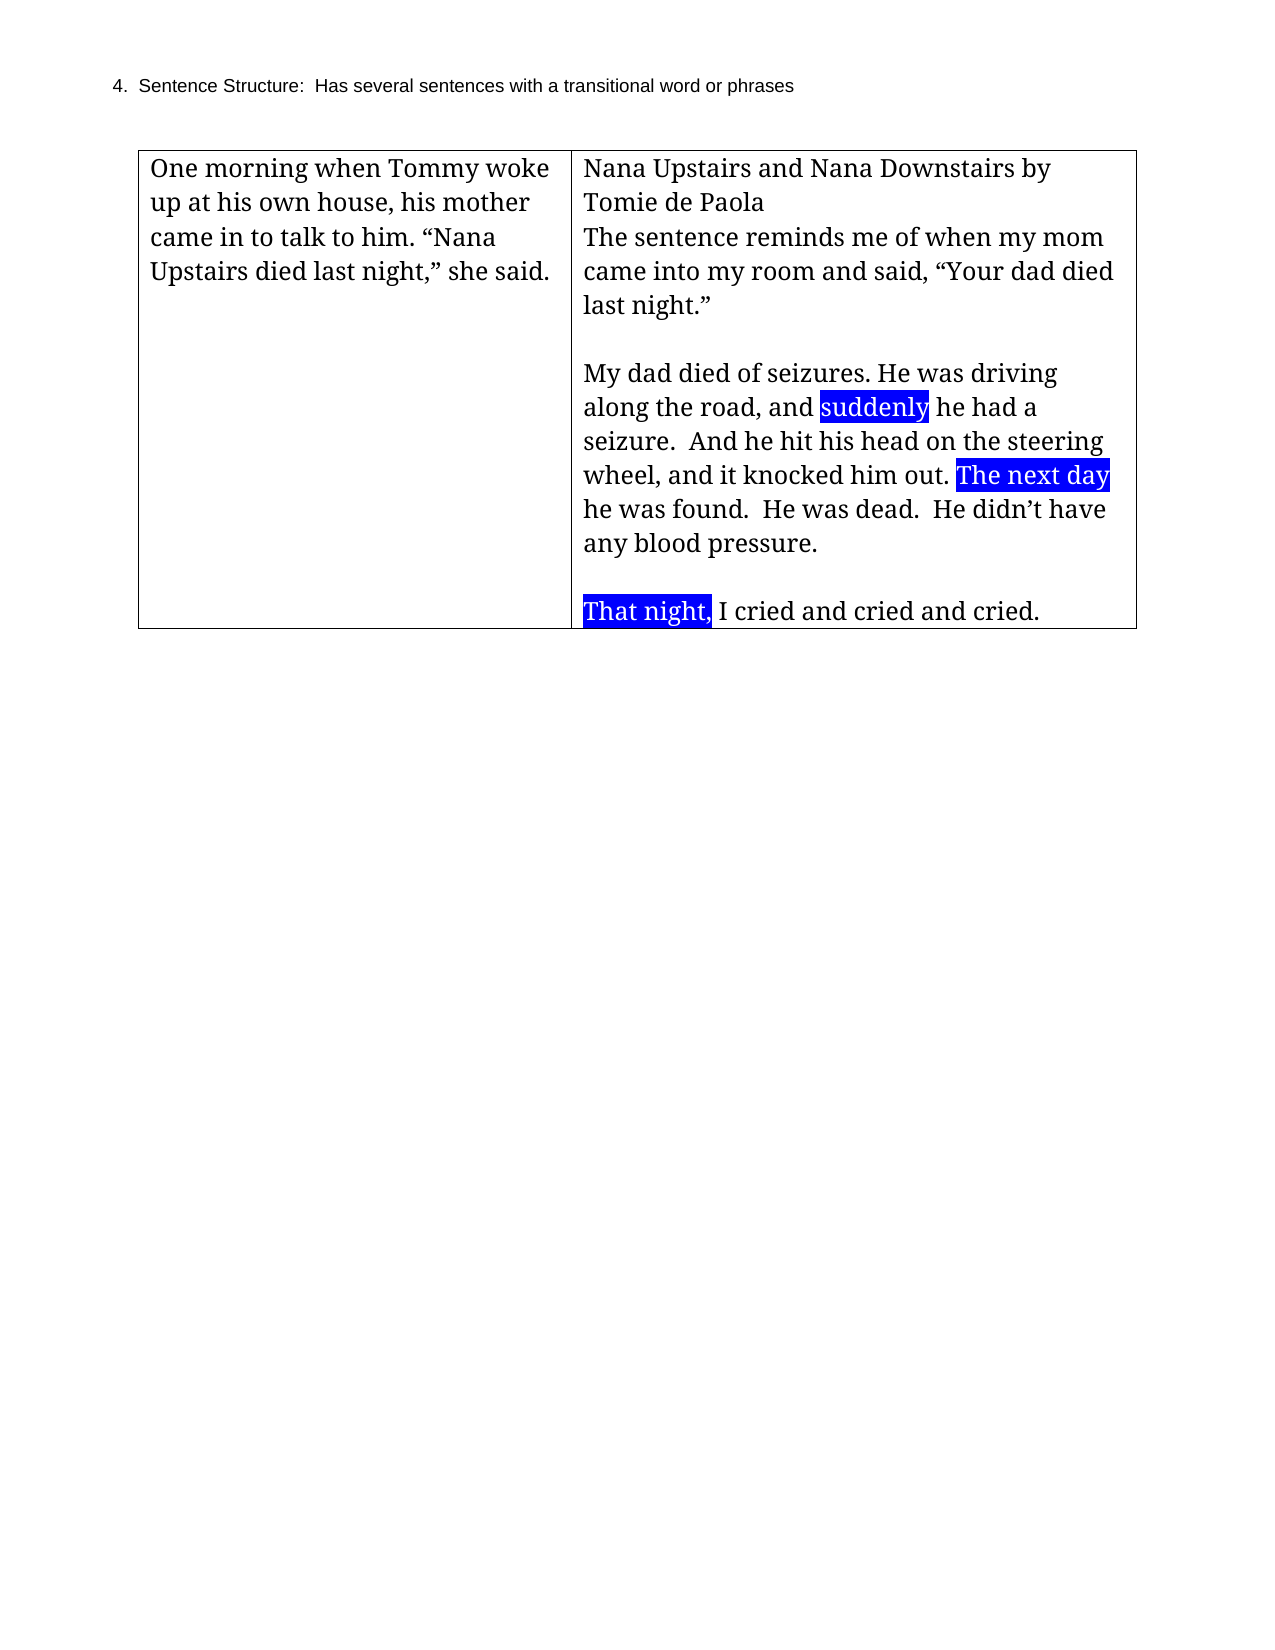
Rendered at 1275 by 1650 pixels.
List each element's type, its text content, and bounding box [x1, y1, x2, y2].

table_header Nana Upstairs and Nana Downstairs by Tomie de Paola The sentence reminds me of when my mom came into my room and said, “Your dad died last night.” My dad died of seizures. He was driving along the road, and suddenly he had a seizure. And he hit his head on the steering wheel, and it knocked him out. The next day he was found. He was dead. He didn’t have any blood pressure. That night, I cried and cried and cried. [572, 151, 1136, 628]
table_header One morning when Tommy woke up at his own house, his mother came in to talk to him. “Nana Upstairs died last night,” she said. [139, 151, 571, 628]
